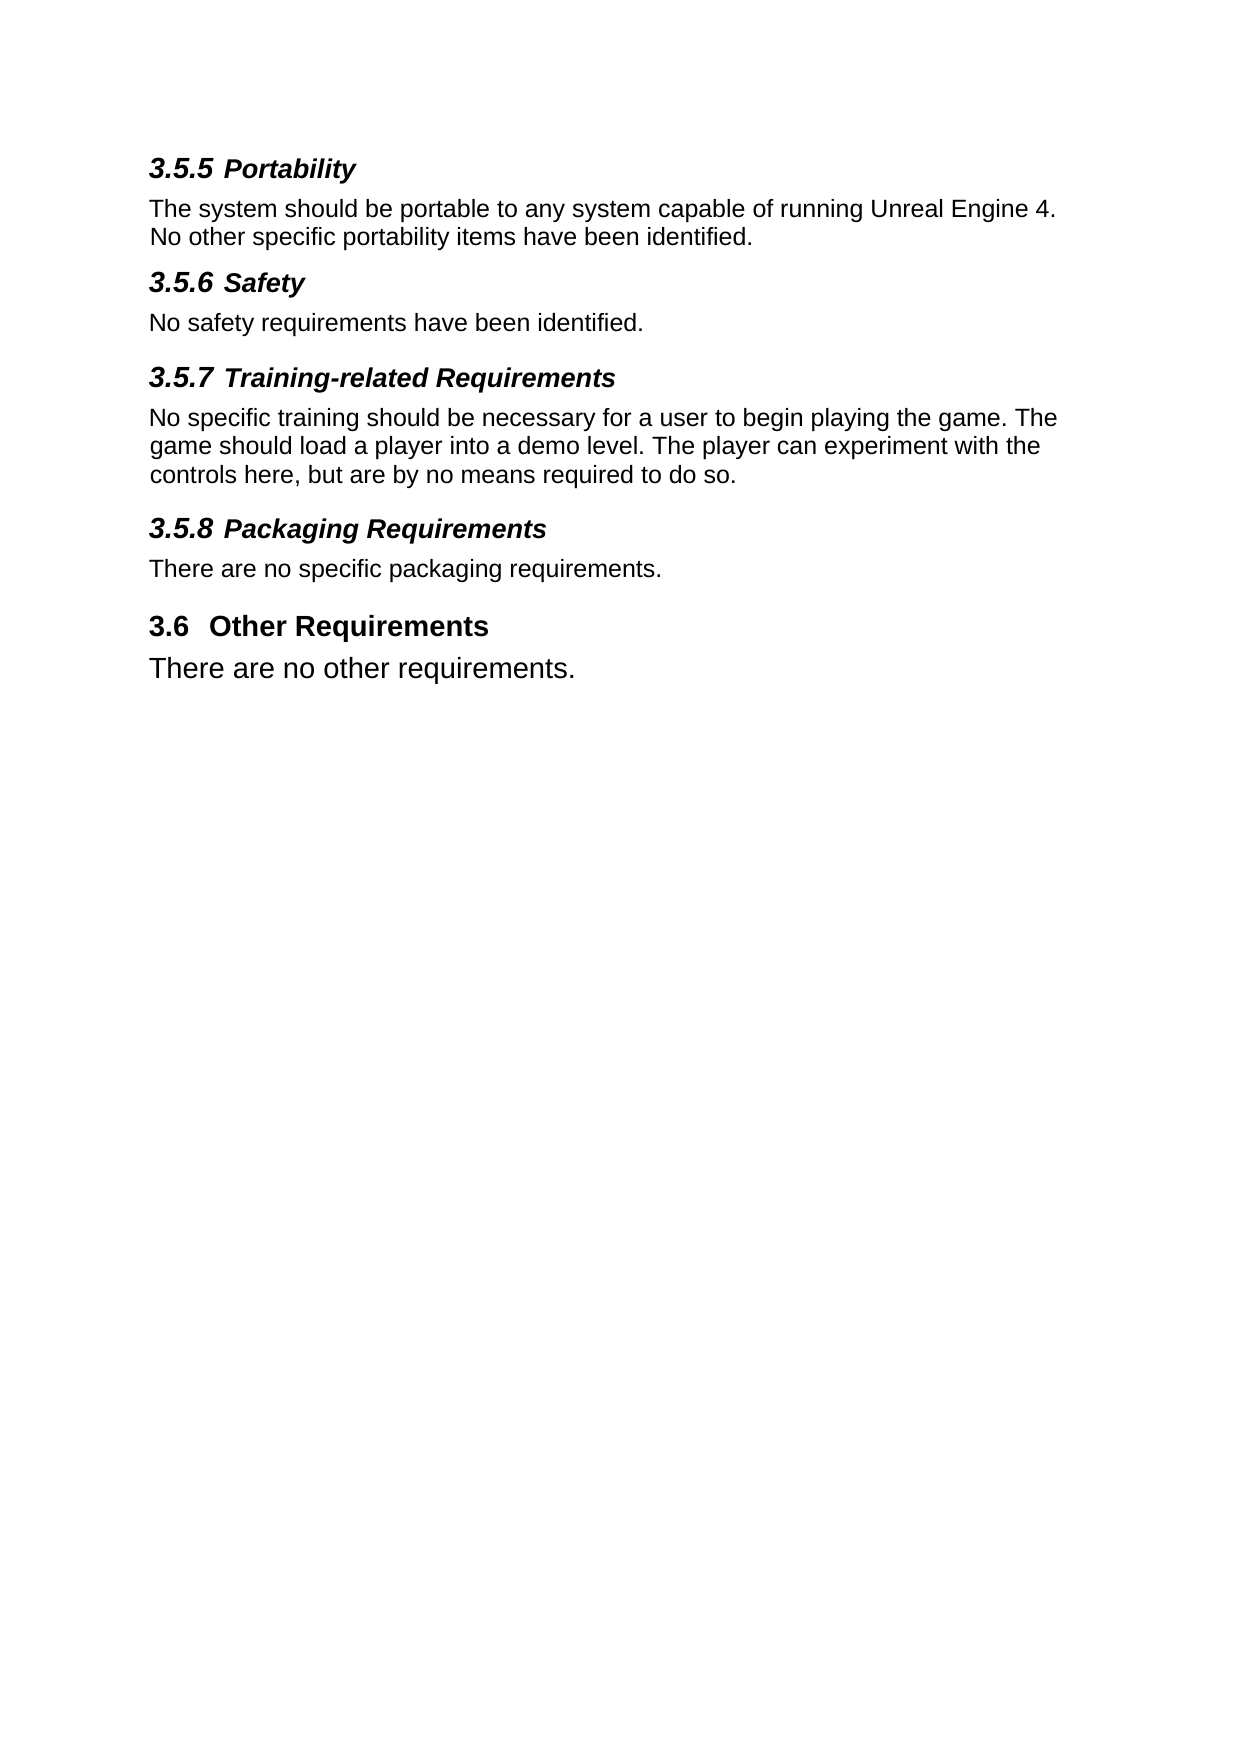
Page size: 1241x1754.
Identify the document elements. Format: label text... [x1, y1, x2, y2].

subtitle Other Requirements [148, 609, 1093, 642]
subtitle Training-related Requirements [148, 360, 1093, 394]
text There are no specific packaging requirements. [148, 555, 1090, 583]
subtitle Portability [148, 151, 1093, 184]
subtitle Packaging Requirements [148, 512, 1093, 545]
text There are no other requirements. [148, 652, 1090, 685]
text No safety requirements have been identified. [148, 309, 1090, 337]
subtitle Safety [148, 265, 1093, 299]
text The system should be portable to any system capable of running Unreal Engine 4. No other specific portability items have been identified. [148, 194, 1090, 251]
text No specific training should be necessary for a user to begin playing the game. The game should load a player into a demo level. The player can experiment with the controls here, but are by no means required to do so. [148, 404, 1090, 488]
